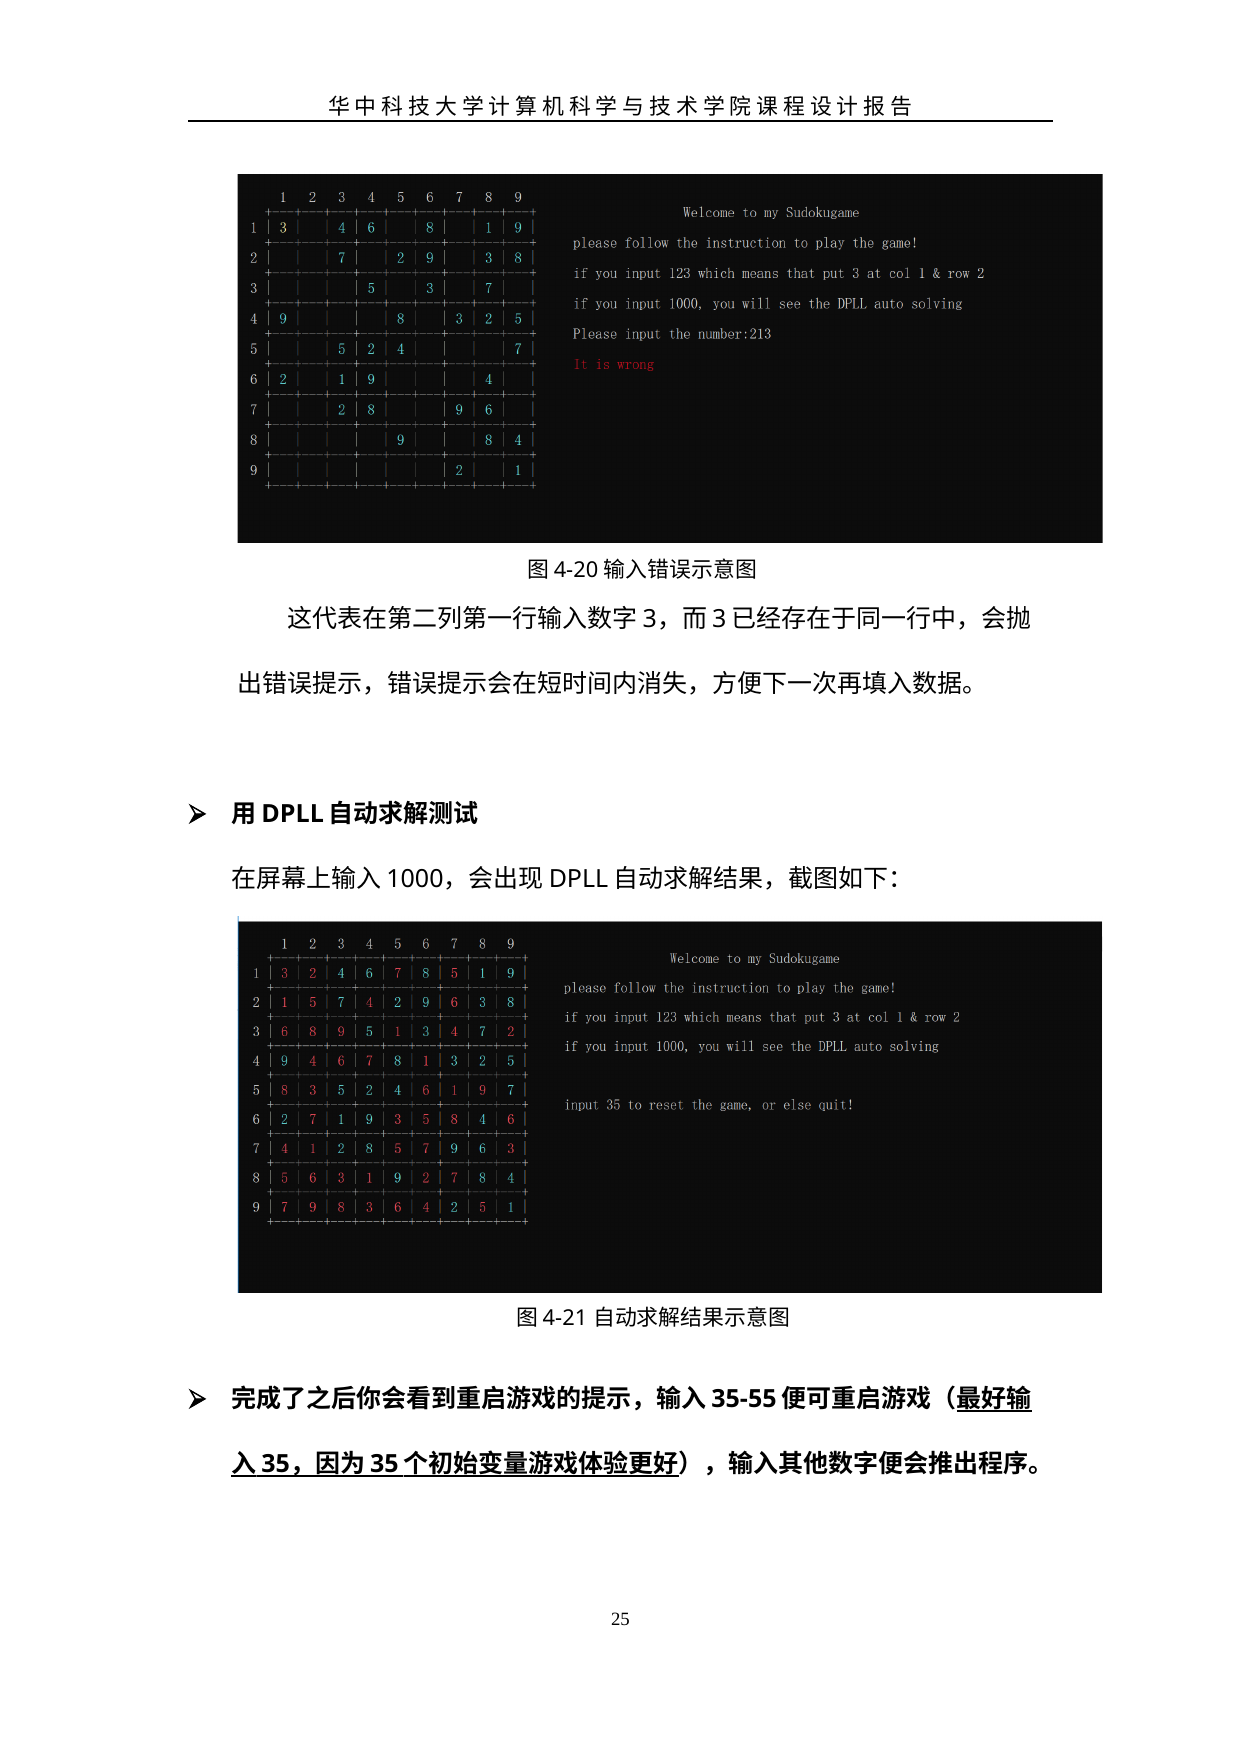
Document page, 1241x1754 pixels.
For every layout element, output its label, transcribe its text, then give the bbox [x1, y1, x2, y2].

text 图4-20 输入错误示意图 [187, 552, 1053, 584]
list 用DPLL自动求解测试 [187, 779, 1053, 844]
picture [237, 916, 1103, 1293]
list 完成了之后你会看到重启游戏的提示，输入35-55便可重启游戏（最好输入35，因为35个初始变量游戏体验更好），输入其他数字便会推出程序。 [187, 1364, 1053, 1494]
text 这代表在第二列第一行输入数字3，而3已经存在于同一行中，会抛出错误提示，错误提示会在短时间内消失，方便下一次再填入数据。 [237, 584, 1053, 714]
picture [237, 171, 1103, 543]
text 图4-21 自动求解结果示意图 [187, 1299, 1053, 1332]
text 在屏幕上输入1000，会出现DPLL自动求解结果，截图如下： [187, 844, 1053, 909]
